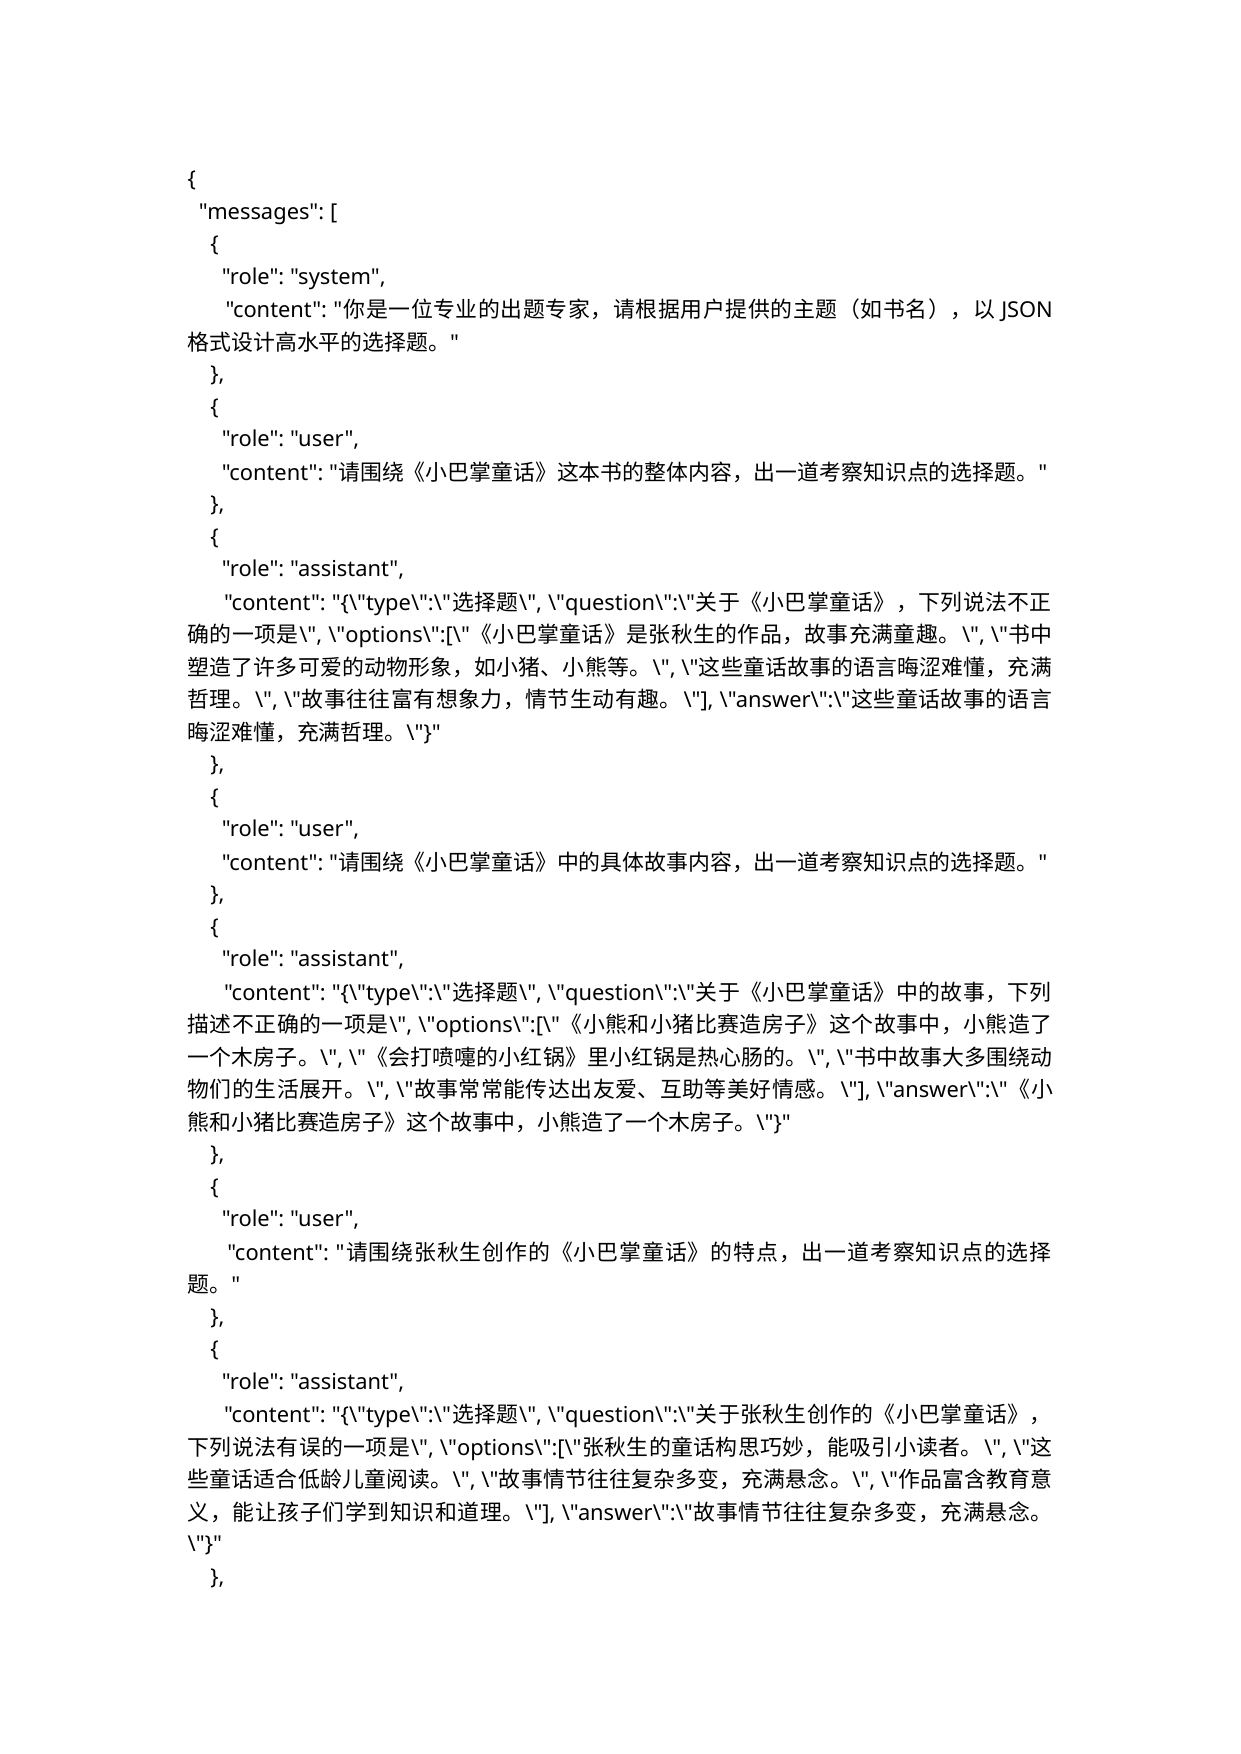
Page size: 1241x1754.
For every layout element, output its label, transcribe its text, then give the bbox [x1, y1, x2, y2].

text }, [187, 487, 1053, 519]
text "role": "user", [187, 422, 1053, 454]
text "role": "user", [187, 812, 1053, 844]
text "content": "{\"type\":\"选择题\", \"question\":\"关于《小巴掌童话》，下列说法不正确的一项是\", \"options\":[\"《小巴掌童话》是张秋生的作品，故事充满童趣。\", \"书中塑造了许多可爱的动物形象，如小猪、小熊等。\", \"这些童话故事的语言晦涩难懂，充满哲理。\", \"故事往往富有想象力，情节生动有趣。\"], \"answer\":\"这些童话故事的语言晦涩难懂，充满哲理。\"}" [187, 584, 1053, 747]
text }, [187, 1299, 1053, 1332]
text "role": "assistant", [187, 942, 1053, 974]
text "content": "你是一位专业的出题专家，请根据用户提供的主题（如书名），以JSON格式设计高水平的选择题。" [187, 292, 1053, 357]
text "content": "请围绕《小巴掌童话》这本书的整体内容，出一道考察知识点的选择题。" [187, 454, 1053, 487]
text "role": "assistant", [187, 1364, 1053, 1397]
text }, [187, 877, 1053, 909]
text }, [187, 747, 1053, 779]
text "role": "system", [187, 259, 1053, 292]
text "messages": [ [187, 194, 1053, 227]
text "role": "user", [187, 1202, 1053, 1234]
text { [187, 779, 1053, 812]
text "content": "请围绕张秋生创作的《小巴掌童话》的特点，出一道考察知识点的选择题。" [187, 1234, 1053, 1299]
text { [187, 1169, 1053, 1202]
text "content": "请围绕《小巴掌童话》中的具体故事内容，出一道考察知识点的选择题。" [187, 844, 1053, 877]
text { [187, 162, 1053, 194]
text { [187, 389, 1053, 422]
text { [187, 519, 1053, 552]
text { [187, 909, 1053, 942]
text "content": "{\"type\":\"选择题\", \"question\":\"关于张秋生创作的《小巴掌童话》，下列说法有误的一项是\", \"options\":[\"张秋生的童话构思巧妙，能吸引小读者。\", \"这些童话适合低龄儿童阅读。\", \"故事情节往往复杂多变，充满悬念。\", \"作品富含教育意义，能让孩子们学到知识和道理。\"], \"answer\":\"故事情节往往复杂多变，充满悬念。\"}" [187, 1397, 1053, 1559]
text "content": "{\"type\":\"选择题\", \"question\":\"关于《小巴掌童话》中的故事，下列描述不正确的一项是\", \"options\":[\"《小熊和小猪比赛造房子》这个故事中，小熊造了一个木房子。\", \"《会打喷嚏的小红锅》里小红锅是热心肠的。\", \"书中故事大多围绕动物们的生活展开。\", \"故事常常能传达出友爱、互助等美好情感。\"], \"answer\":\"《小熊和小猪比赛造房子》这个故事中，小熊造了一个木房子。\"}" [187, 974, 1053, 1137]
text "role": "assistant", [187, 552, 1053, 584]
text }, [187, 357, 1053, 389]
text }, [187, 1137, 1053, 1169]
text { [187, 227, 1053, 259]
text { [187, 1332, 1053, 1364]
text }, [187, 1559, 1053, 1592]
